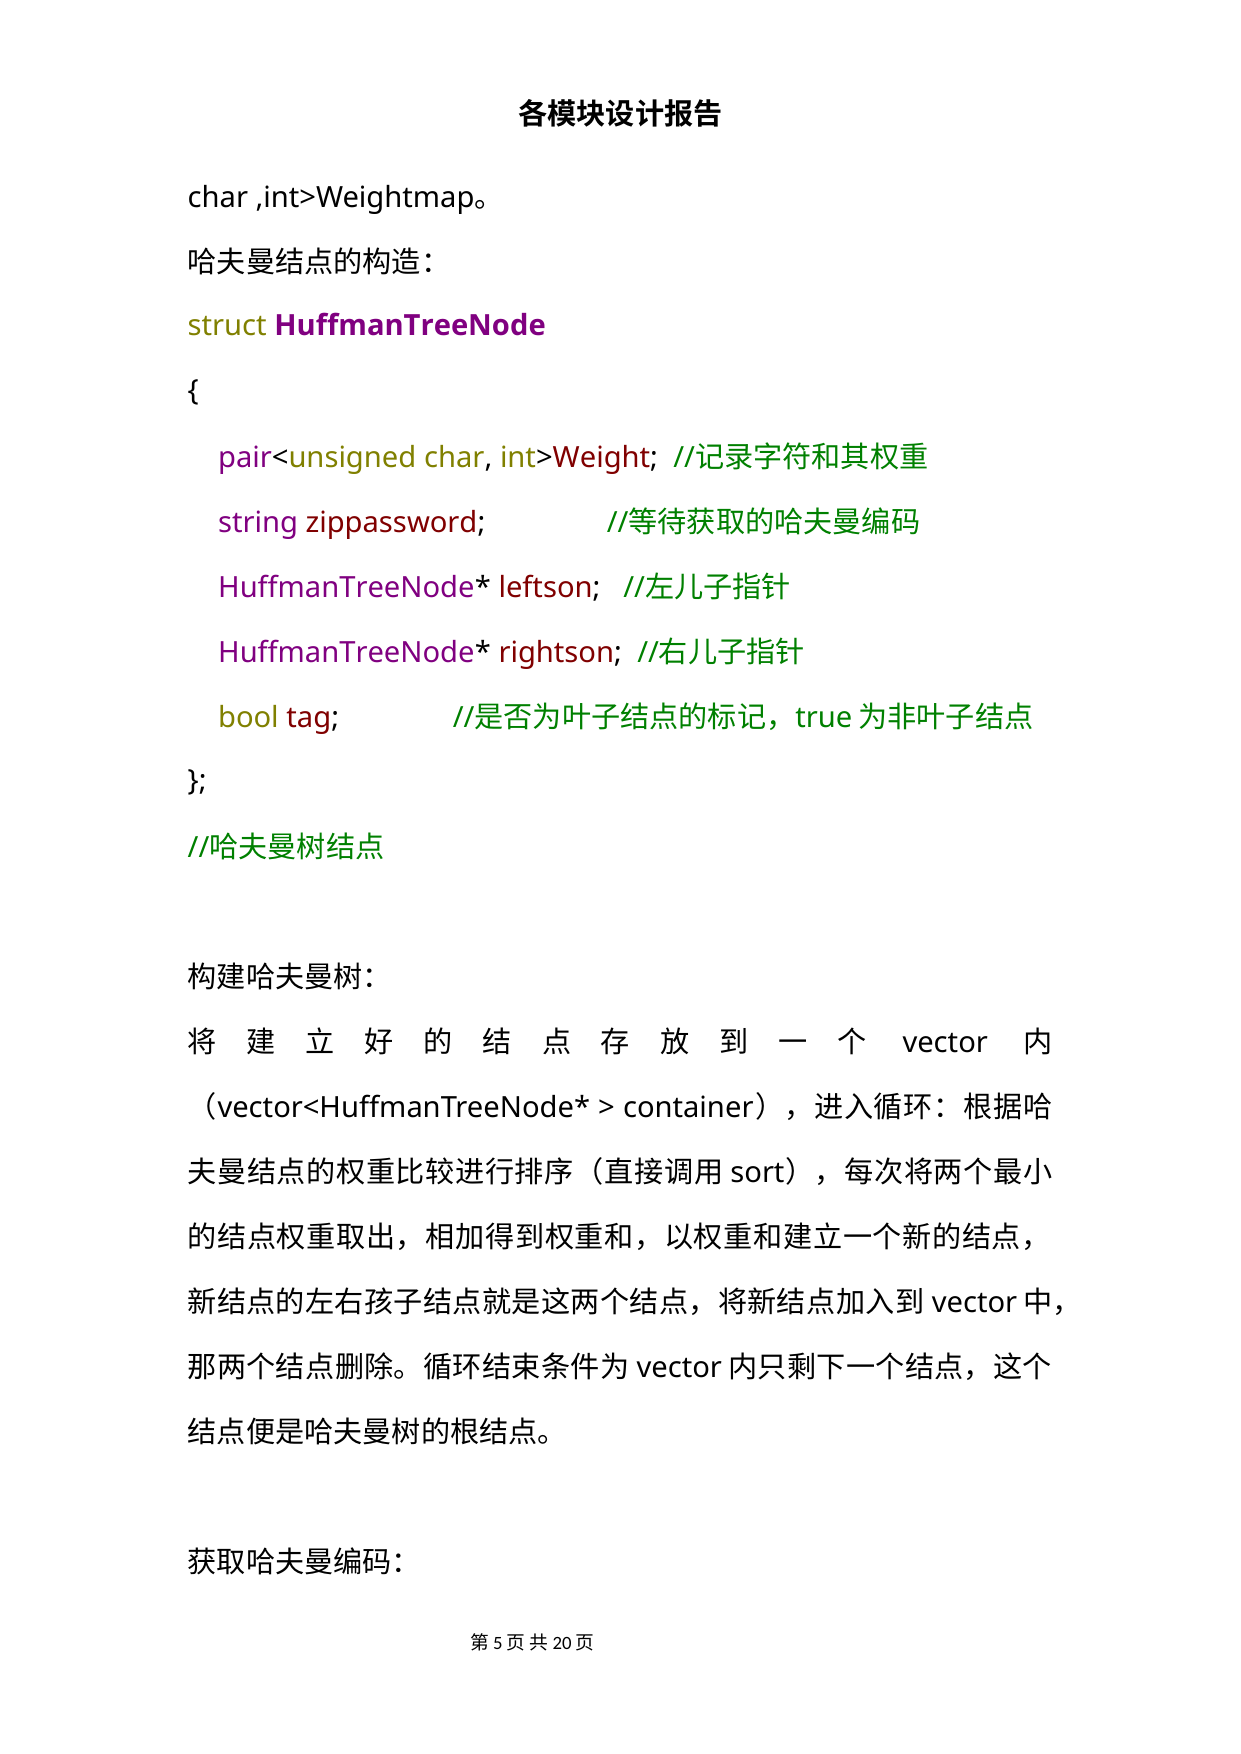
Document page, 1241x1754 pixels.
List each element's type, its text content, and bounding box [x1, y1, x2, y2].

text pair<unsigned char, int>Weight; //记录字符和其权重 [187, 422, 1053, 487]
text }; [187, 747, 1053, 812]
text struct HuffmanTreeNode [187, 292, 1053, 357]
list 将建立好的结点存放到一个vector内（vector<HuffmanTreeNode* > container），进入循环：根据哈夫曼结点的权重比较进行排序（直接调用sort），每次将两个最小的结点权重取出，相加得到权重和，以权重和建立一个新的结点，新结点的左右孩子结点就是这两个结点，将新结点加入到vector中，那两个结点删除。循环结束条件为vector内只剩下一个结点，这个结点便是哈夫曼树的根结点。 [187, 1007, 1053, 1462]
text //哈夫曼树结点 [187, 812, 1053, 877]
text bool tag; //是否为叶子结点的标记，true为非叶子结点 [187, 682, 1053, 747]
list 构建哈夫曼树： [187, 942, 1053, 1007]
text 哈夫曼结点的构造： [187, 227, 1053, 292]
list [187, 162, 1053, 227]
text { [187, 357, 1053, 422]
text string zippassword; //等待获取的哈夫曼编码 [187, 487, 1053, 552]
list 获取哈夫曼编码： [187, 1527, 1053, 1592]
text HuffmanTreeNode* rightson; //右儿子指针 [187, 617, 1053, 682]
text HuffmanTreeNode* leftson; //左儿子指针 [187, 552, 1053, 617]
